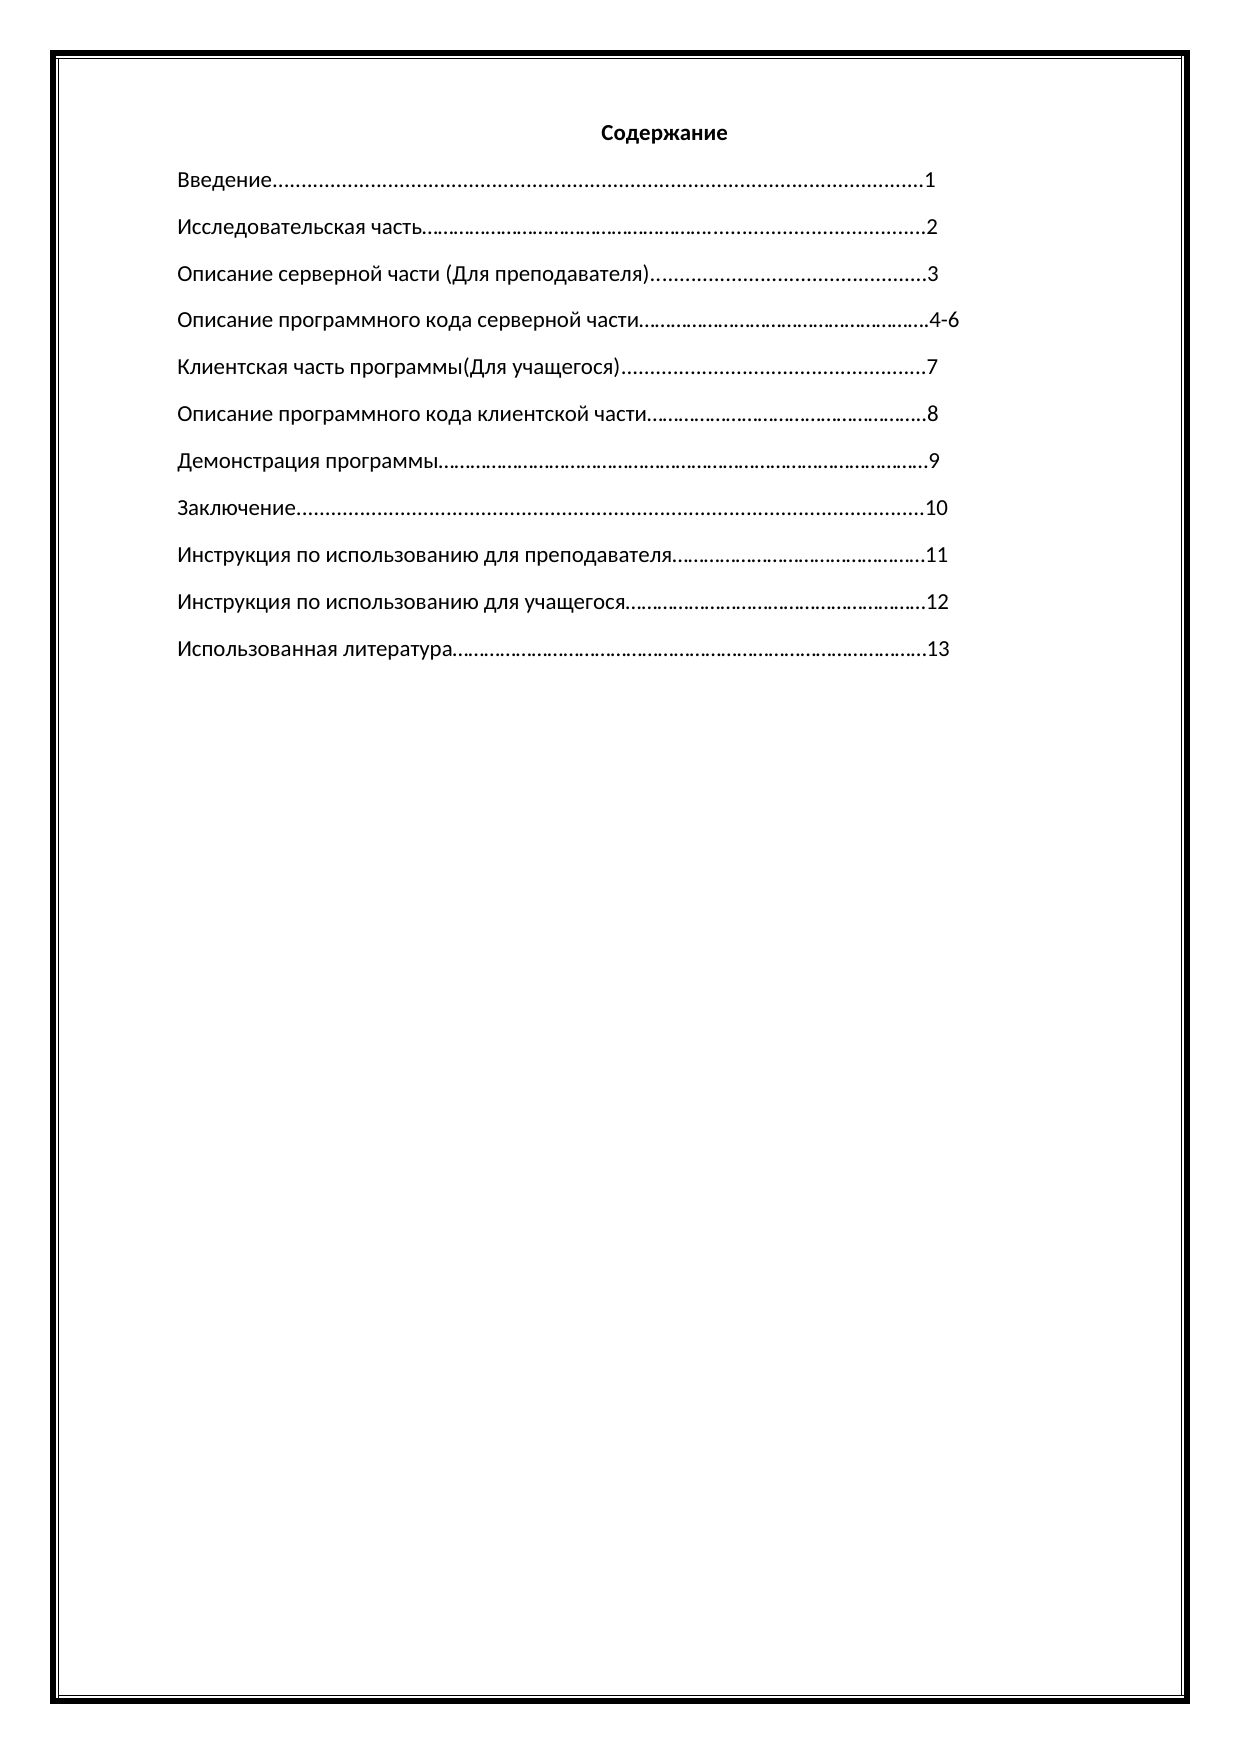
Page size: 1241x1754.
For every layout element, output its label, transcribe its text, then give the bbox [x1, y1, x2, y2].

text Заключение.............................................................................................................10 [177, 493, 1152, 521]
text Исследовательская часть………………………………………………......................................2 [177, 212, 1152, 240]
text Описание серверной части (Для преподавателя)................................................3 [177, 259, 1152, 287]
text Клиентская часть программы(Для учащегося).....................................................7 [177, 352, 1152, 381]
text Инструкция по использованию для преподавателя…………………………………………11 [177, 540, 1152, 568]
text Инструкция по использованию для учащегося…………………………………………………12 [177, 587, 1152, 615]
text Содержание [177, 118, 1152, 146]
text Описание программного кода клиентской части……………………………………………..8 [177, 399, 1152, 427]
text Демонстрация программы…………………………………………………………………………………9 [177, 446, 1152, 474]
text Использованная литература………………………………………………………………………………13 [177, 634, 1152, 662]
text Описание программного кода серверной части……………………………………………….4-6 [177, 306, 1152, 334]
text Введение.................................................................................................................1 [177, 165, 1152, 193]
